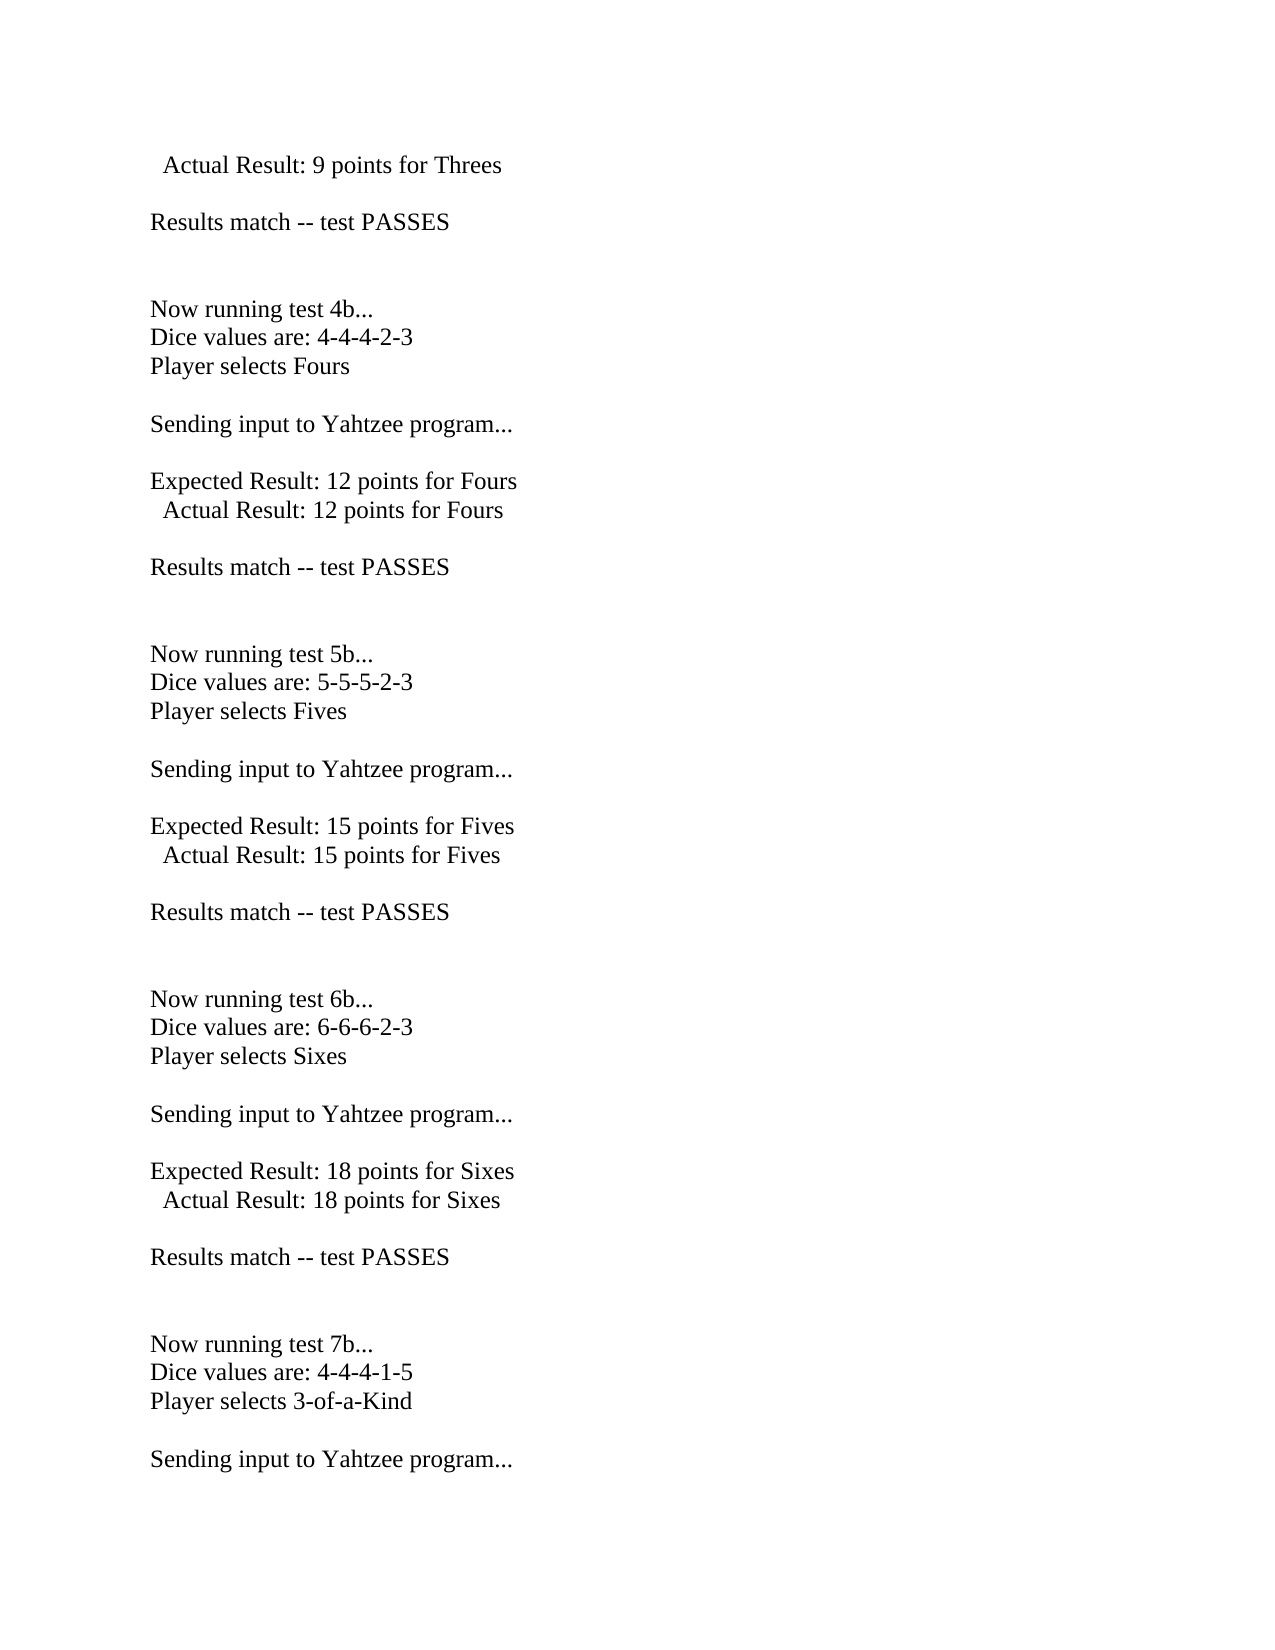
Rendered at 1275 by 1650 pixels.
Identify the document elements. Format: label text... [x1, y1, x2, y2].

text Sending input to Yahtzee program... [150, 1099, 1125, 1127]
text Player selects Fives [150, 696, 1125, 725]
text Actual Result: 18 points for Sixes [150, 1185, 1125, 1214]
text Results match -- test PASSES [150, 552, 1125, 581]
text Sending input to Yahtzee program... [150, 409, 1125, 437]
text Dice values are: 6-6-6-2-3 [150, 1012, 1125, 1041]
text Dice values are: 4-4-4-1-5 [150, 1357, 1125, 1386]
text Now running test 6b... [150, 984, 1125, 1012]
text Sending input to Yahtzee program... [150, 754, 1125, 782]
text Expected Result: 12 points for Fours [150, 466, 1125, 495]
text Actual Result: 12 points for Fours [150, 495, 1125, 524]
text Results match -- test PASSES [150, 207, 1125, 236]
text Now running test 5b... [150, 639, 1125, 667]
text Results match -- test PASSES [150, 897, 1125, 926]
text Player selects Fours [150, 351, 1125, 380]
text Actual Result: 15 points for Fives [150, 840, 1125, 869]
text Player selects Sixes [150, 1041, 1125, 1070]
text Dice values are: 5-5-5-2-3 [150, 667, 1125, 696]
text Expected Result: 18 points for Sixes [150, 1156, 1125, 1185]
text Dice values are: 4-4-4-2-3 [150, 322, 1125, 351]
text Player selects 3-of-a-Kind [150, 1386, 1125, 1415]
text Sending input to Yahtzee program... [150, 1444, 1125, 1472]
text Expected Result: 15 points for Fives [150, 811, 1125, 840]
text Now running test 4b... [150, 294, 1125, 322]
text Actual Result: 9 points for Threes [150, 150, 1125, 179]
text Results match -- test PASSES [150, 1242, 1125, 1271]
text Now running test 7b... [150, 1329, 1125, 1357]
